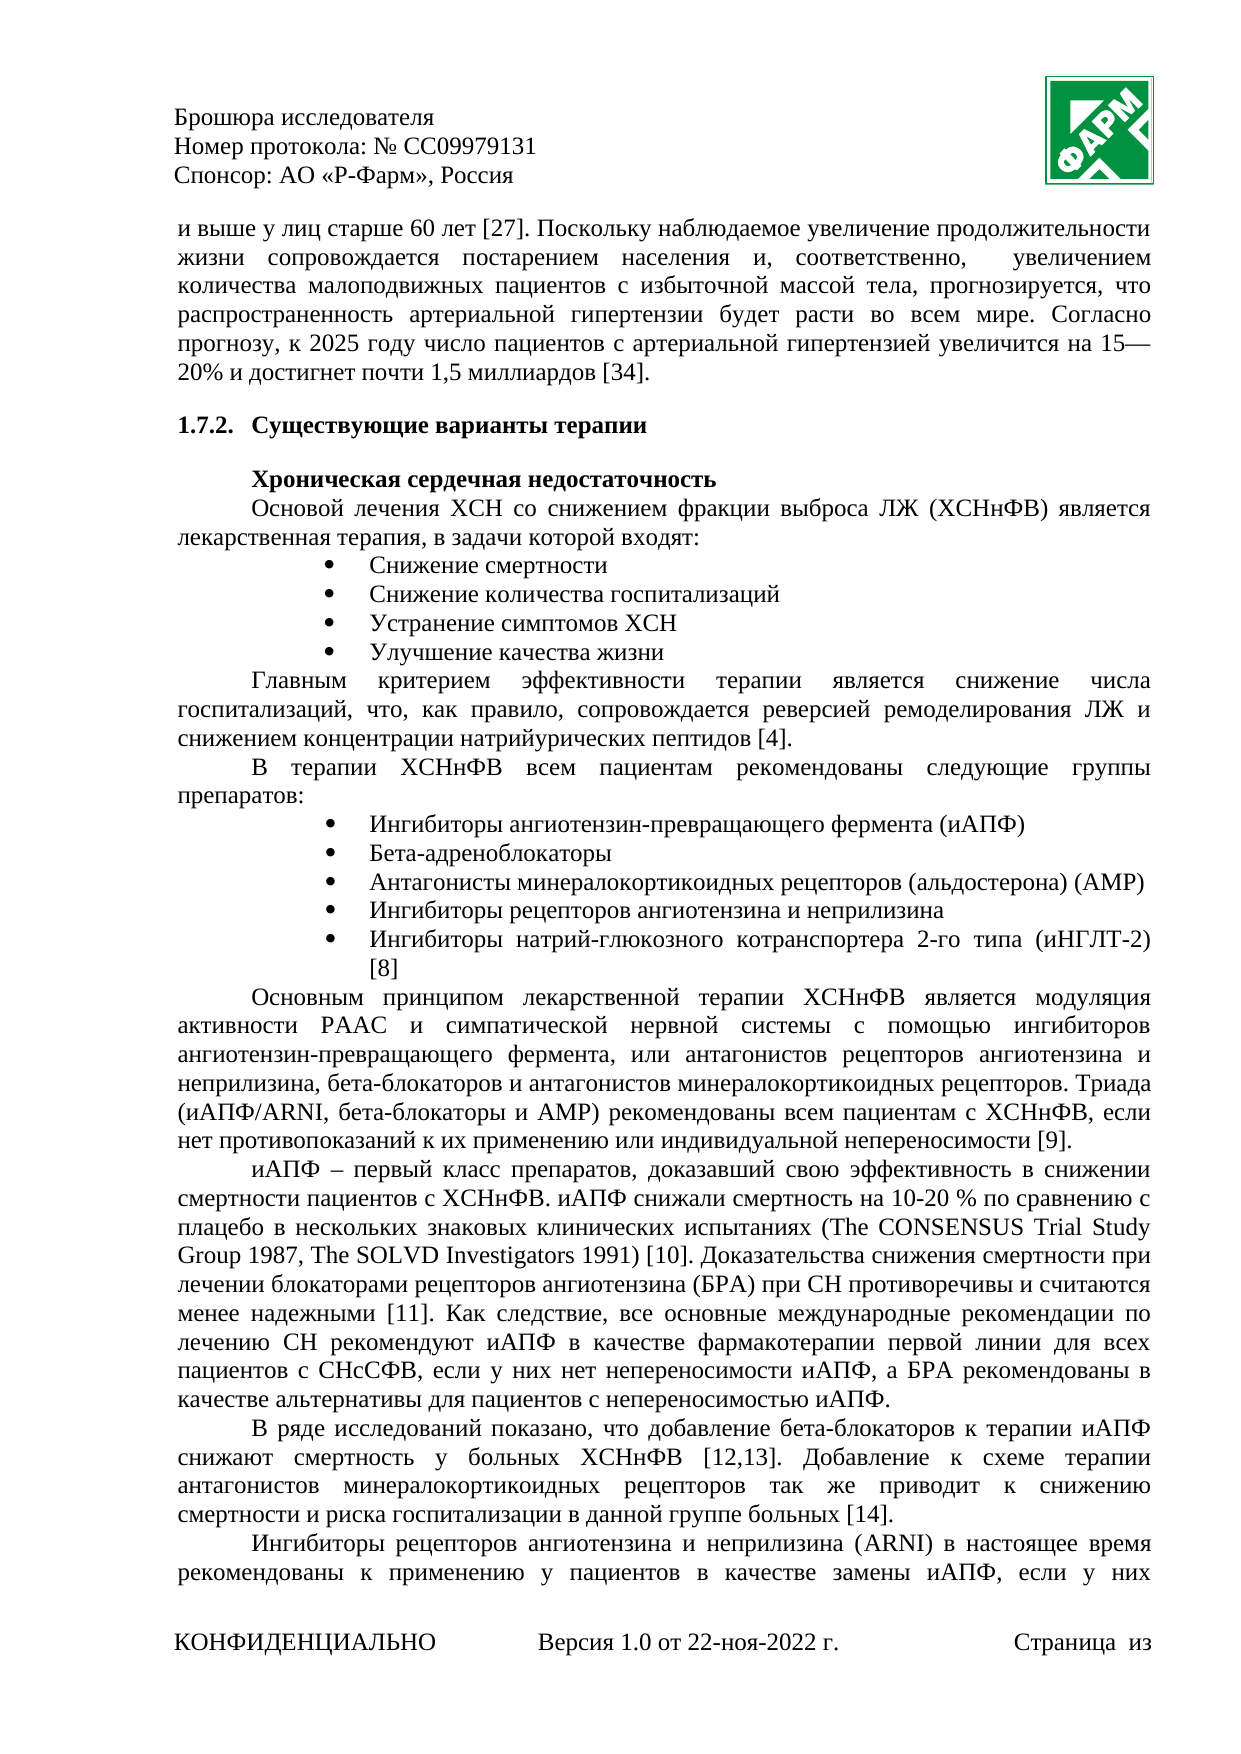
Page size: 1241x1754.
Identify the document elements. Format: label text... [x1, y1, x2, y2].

text Главным критерием эффективности терапии является снижение числа госпитализаций, что, как правило, сопровождается реверсией ремоделирования ЛЖ и снижением концентрации натрийурических пептидов [4]. [177, 665, 1152, 752]
subtitle Существующие варианты терапии [177, 410, 1152, 439]
list Снижение смертности [325, 550, 1152, 579]
list Бета-адреноблокаторы [326, 838, 1152, 867]
text иАПФ – первый класс препаратов, доказавший свою эффективность в снижении смертности пациентов с ХСНнФВ. иАПФ снижали смертность на 10-20 % по сравнению с плацебо в нескольких знаковых клинических испытаниях (The CONSENSUS Trial Study Group 1987, The SOLVD Investigators 1991) [10]. Доказательства снижения смертности при лечении блокаторами рецепторов ангиотензина (БРА) при СН противоречивы и считаются менее надежными [11]. Как следствие, все основные международные рекомендации по лечению СН рекомендуют иАПФ в качестве фармакотерапии первой линии для всех пациентов с СНсСФВ, если у них нет непереносимости иАПФ, а БРА рекомендованы в качестве альтернативы для пациентов с непереносимостью иАПФ. [177, 1154, 1152, 1413]
text Основой лечения ХСН со снижением фракции выброса ЛЖ (ХСНнФВ) является лекарственная терапия, в задачи которой входят: [177, 493, 1152, 550]
list Улучшение качества жизни [325, 637, 1152, 665]
list Снижение количества госпитализаций [325, 579, 1152, 608]
list Ингибиторы ангиотензин-превращающего фермента (иАПФ) [326, 809, 1152, 838]
text В ряде исследований показано, что добавление бета-блокаторов к терапии иАПФ снижают смертность у больных ХСНнФВ [12,13]. Добавление к схеме терапии антагонистов минералокортикоидных рецепторов так же приводит к снижению смертности и риска госпитализации в данной группе больных [14]. [177, 1413, 1152, 1528]
list Ингибиторы рецепторов ангиотензина и неприлизина [326, 895, 1152, 924]
list Ингибиторы натрий-глюкозного котранспортера 2-го типа (иНГЛТ-2) [8] [326, 924, 1152, 982]
list Антагонисты минералокортикоидных рецепторов (альдостерона) (АМР) [326, 867, 1152, 895]
text Хроническая сердечная недостаточность [177, 464, 1152, 493]
text В терапии ХСНнФВ всем пациентам рекомендованы следующие группы препаратов: [177, 752, 1152, 809]
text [177, 1528, 1152, 1585]
list Устранение симптомов ХСН [325, 608, 1152, 637]
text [177, 213, 1152, 385]
text Основным принципом лекарственной терапии ХСНнФВ является модуляция активности РААС и симпатической нервной системы с помощью ингибиторов ангиотензин-превращающего фермента, или антагонистов рецепторов ангиотензина и неприлизина, бета-блокаторов и антагонистов минералокортикоидных рецепторов. Триада (иАПФ/ARNI, бета-блокаторы и АМР) рекомендованы всем пациентам с ХСНнФВ, если нет противопоказаний к их применению или индивидуальной непереносимости [9]. [177, 982, 1152, 1154]
